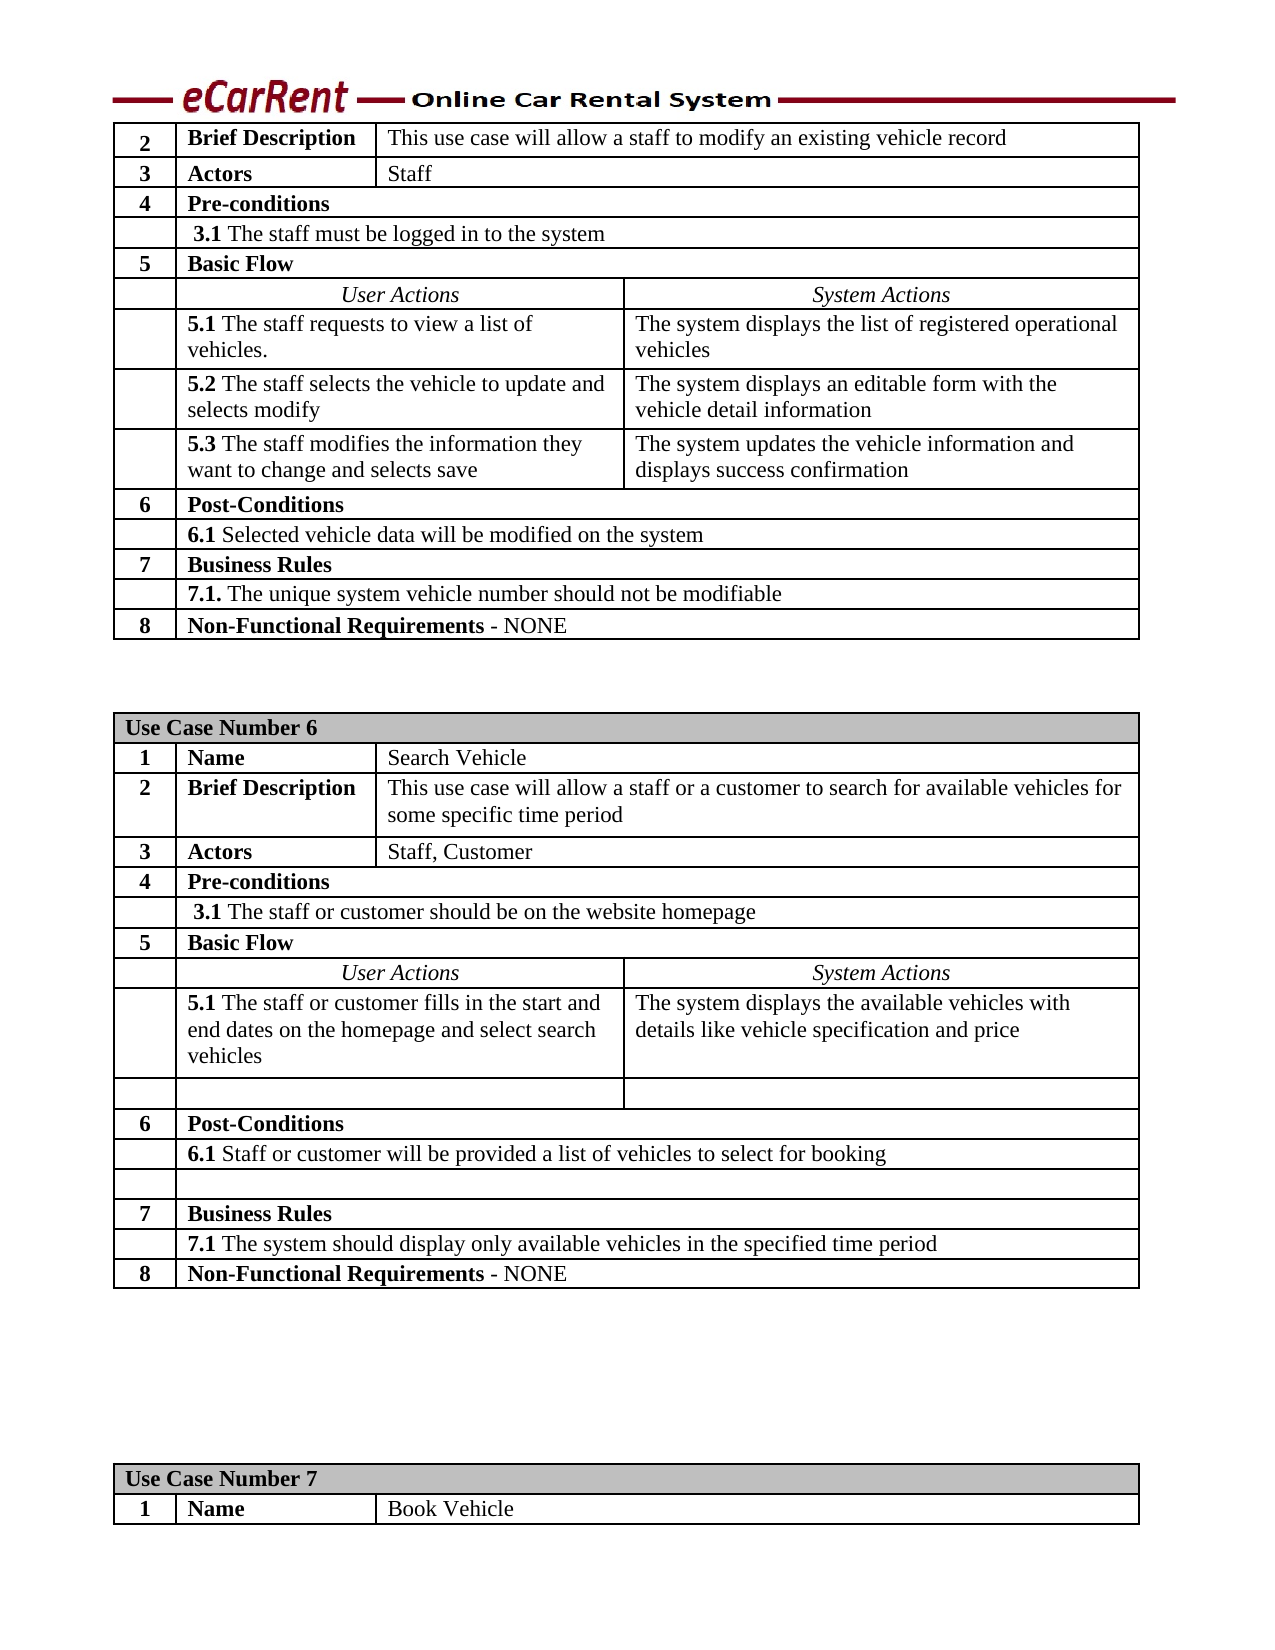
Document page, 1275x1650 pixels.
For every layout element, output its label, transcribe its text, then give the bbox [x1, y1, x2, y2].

table_cell Book Vehicle [377, 1495, 1138, 1523]
table_cell [115, 580, 175, 608]
table_cell 6 [115, 1110, 175, 1138]
table_cell 5 [115, 249, 175, 277]
table_cell [115, 430, 175, 487]
table_cell Brief Description [177, 774, 375, 836]
table_cell Name [177, 744, 375, 772]
table_cell User Actions [177, 279, 623, 307]
table_cell User Actions [177, 959, 623, 987]
table_cell 5.1 The staff or customer fills in the start and end dates on the homepage and select search vehicles [177, 989, 623, 1077]
table_cell [177, 1079, 623, 1108]
table_cell The system displays an editable form with the vehicle detail information [625, 370, 1138, 427]
table_cell 5.2 The staff selects the vehicle to update and selects modify [177, 370, 623, 427]
table_cell Basic Flow [177, 249, 1138, 277]
table_cell 3.1 The staff must be logged in to the system [177, 218, 1138, 247]
table_cell Non-Functional Requirements - NONE [177, 1260, 1138, 1287]
table_cell [115, 959, 175, 987]
table_cell 7 [115, 550, 175, 578]
table_cell 8 [115, 1260, 175, 1287]
table_cell This use case will allow a staff or a customer to search for available vehicles for some specific time period [377, 774, 1138, 836]
table_cell This use case will allow a staff to modify an existing vehicle record [377, 124, 1138, 156]
table_cell 3 [115, 838, 175, 866]
table_cell Non-Functional Requirements - NONE [177, 610, 1138, 638]
table_header Use Case Number 7 [115, 1465, 1138, 1493]
table_cell The system updates the vehicle information and displays success confirmation [625, 430, 1138, 487]
table_cell 4 [115, 868, 175, 896]
table_cell [115, 1170, 175, 1198]
table_cell [115, 520, 175, 548]
table_cell [115, 989, 175, 1077]
table_cell System Actions [625, 959, 1138, 987]
table_cell [177, 1170, 1138, 1198]
table_cell Brief Description [177, 124, 375, 156]
table_cell Staff, Customer [377, 838, 1138, 866]
table_cell Post-Conditions [177, 1110, 1138, 1138]
table_header Use Case Number 6 [115, 714, 1138, 742]
picture [112, 75, 1176, 122]
table_cell [625, 1079, 1138, 1108]
table_cell Actors [177, 158, 375, 186]
table_cell 6 [115, 490, 175, 517]
table_cell [115, 310, 175, 367]
table_cell Staff [377, 158, 1138, 186]
table_cell [115, 1140, 175, 1168]
table_cell 5.3 The staff modifies the information they want to change and selects save [177, 430, 623, 487]
table_cell 3.1 The staff or customer should be on the website homepage [177, 898, 1138, 927]
table_cell 5.1 The staff requests to view a list of vehicles. [177, 310, 623, 367]
table_cell 7.1. The unique system vehicle number should not be modifiable [177, 580, 1138, 608]
table_cell 7 [115, 1200, 175, 1228]
table_cell [115, 370, 175, 427]
table_cell [115, 1230, 175, 1258]
table_cell The system displays the list of registered operational vehicles [625, 310, 1138, 367]
table_cell Pre-conditions [177, 188, 1138, 216]
table_cell Business Rules [177, 1200, 1138, 1228]
table_cell Name [177, 1495, 375, 1523]
table_cell Pre-conditions [177, 868, 1138, 896]
table_cell [115, 279, 175, 307]
table_cell 7.1 The system should display only available vehicles in the specified time period [177, 1230, 1138, 1258]
table_cell 5 [115, 929, 175, 957]
table_cell Business Rules [177, 550, 1138, 578]
table_cell Post-Conditions [177, 490, 1138, 517]
table_cell 6.1 Selected vehicle data will be modified on the system [177, 520, 1138, 548]
table_cell [115, 218, 175, 247]
table_cell 2 [115, 124, 175, 156]
table_cell 8 [115, 610, 175, 638]
table_cell 1 [115, 1495, 175, 1523]
table_cell 1 [115, 744, 175, 772]
table_cell 3 [115, 158, 175, 186]
table_cell Actors [177, 838, 375, 866]
table_cell [115, 898, 175, 927]
table_cell The system displays the available vehicles with details like vehicle specification and price [625, 989, 1138, 1077]
table_cell Search Vehicle [377, 744, 1138, 772]
table_cell System Actions [625, 279, 1138, 307]
table_cell 6.1 Staff or customer will be provided a list of vehicles to select for booking [177, 1140, 1138, 1168]
table_cell 2 [115, 774, 175, 836]
table_cell 4 [115, 188, 175, 216]
table_cell [115, 1079, 175, 1108]
table_cell Basic Flow [177, 929, 1138, 957]
